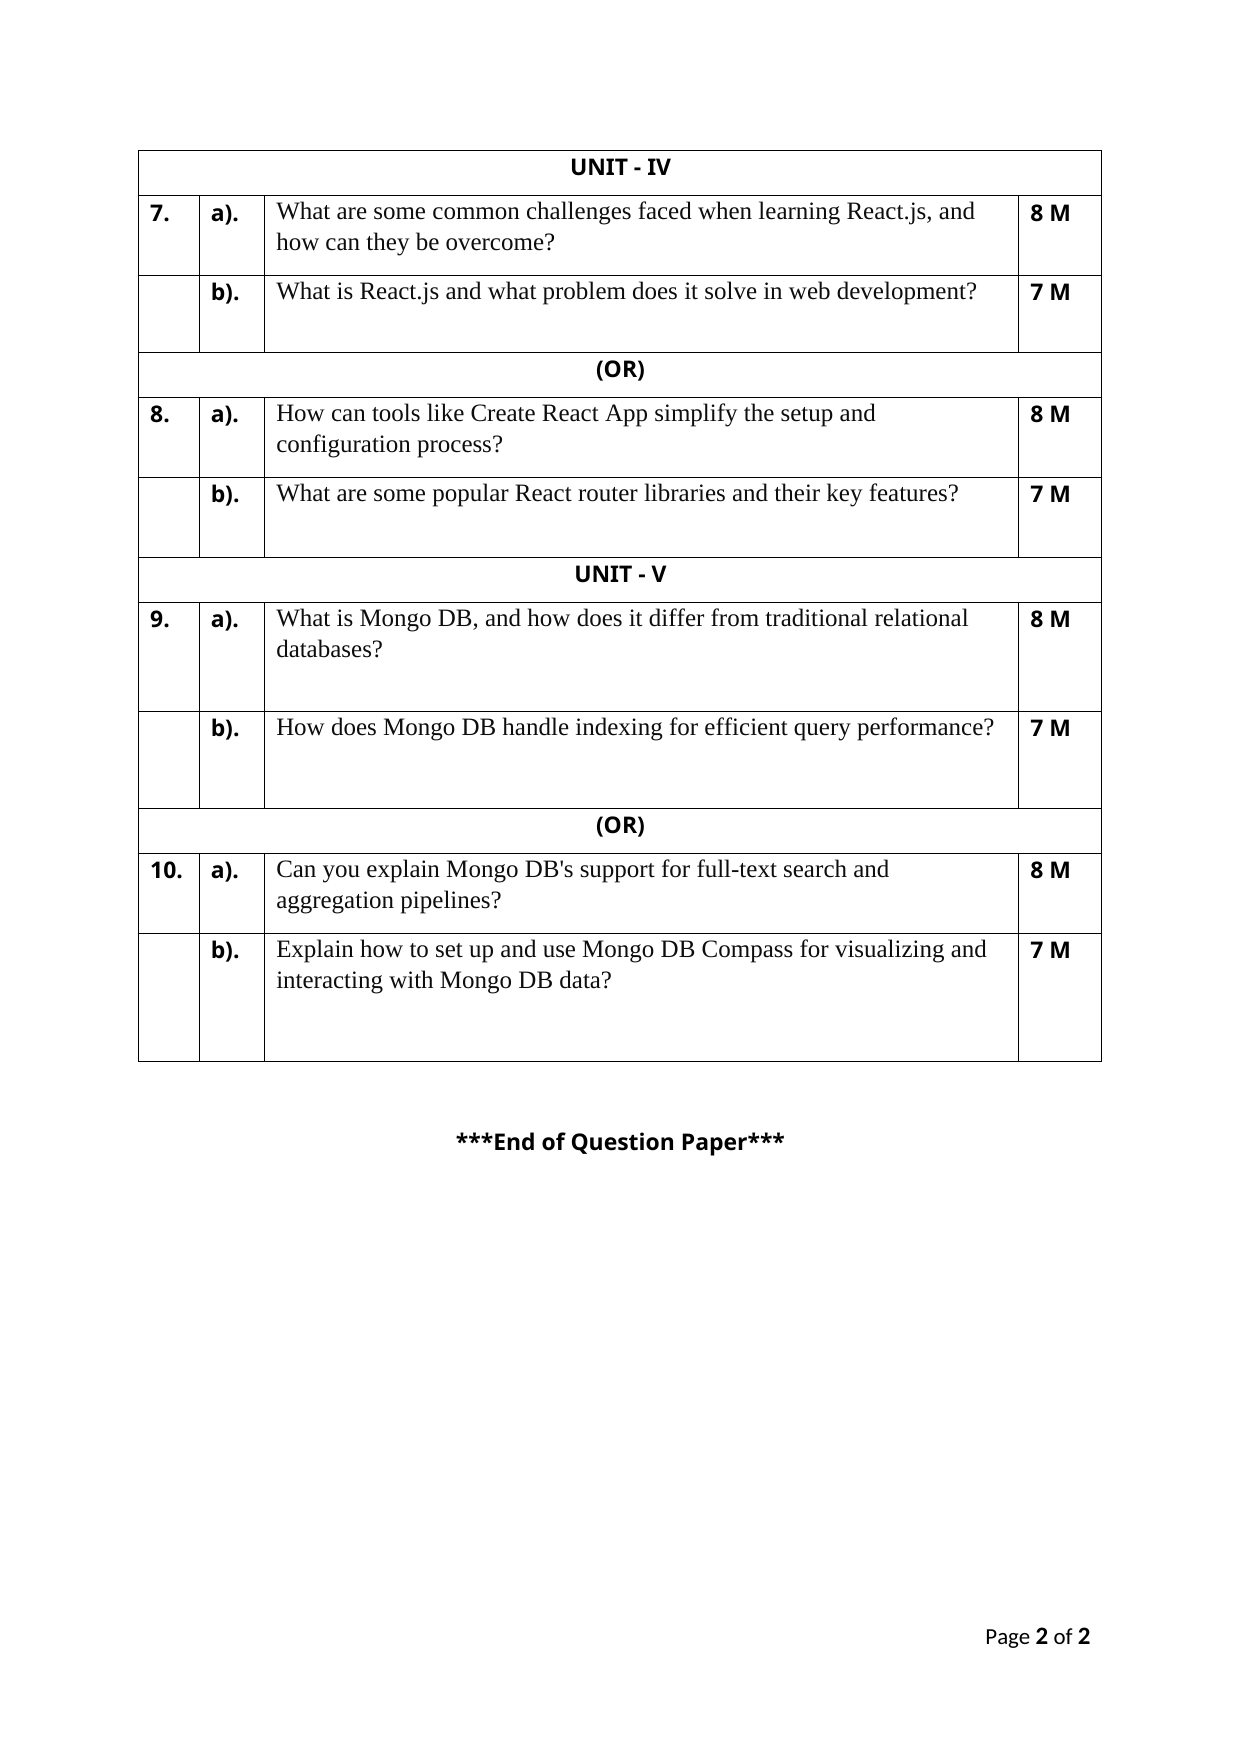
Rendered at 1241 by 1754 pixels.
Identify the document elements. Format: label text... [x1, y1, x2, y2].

table_cell What are some common challenges faced when learning React.js, and how can they be overcome? [265, 196, 1018, 275]
table_cell a). [200, 854, 264, 933]
table_cell [139, 478, 199, 557]
table_cell UNIT - V [139, 558, 1101, 602]
table_cell 8. [139, 398, 199, 477]
table_cell b). [200, 276, 264, 352]
table_cell 7 M [1019, 276, 1101, 352]
table_cell 9. [139, 603, 199, 711]
table_cell How does Mongo DB handle indexing for efficient query performance? [265, 712, 1018, 808]
table_cell What is React.js and what problem does it solve in web development? [265, 276, 1018, 352]
table_cell How can tools like Create React App simplify the setup and configuration process? [265, 398, 1018, 477]
table_cell a). [200, 398, 264, 477]
table_cell a). [200, 196, 264, 275]
table_cell 8 M [1019, 196, 1101, 275]
table_cell b). [200, 934, 264, 1061]
table_cell (OR) [139, 809, 1101, 853]
table_cell [139, 934, 199, 1061]
text ***End of Question Paper*** [150, 1126, 1090, 1157]
table_cell a). [200, 603, 264, 711]
table_cell 7 M [1019, 934, 1101, 1061]
table_cell b). [200, 478, 264, 557]
table_cell 7 M [1019, 478, 1101, 557]
table_cell 7 M [1019, 712, 1101, 808]
table_cell b). [200, 712, 264, 808]
table_cell 8 M [1019, 854, 1101, 933]
table_cell [139, 276, 199, 352]
table_cell Can you explain Mongo DB's support for full-text search and aggregation pipelines? [265, 854, 1018, 933]
table_cell 7. [139, 196, 199, 275]
table_cell What is Mongo DB, and how does it differ from traditional relational databases? [265, 603, 1018, 711]
table_cell 8 M [1019, 398, 1101, 477]
table_cell (OR) [139, 353, 1101, 397]
table_cell 8 M [1019, 603, 1101, 711]
table_cell [139, 712, 199, 808]
table_cell 10. [139, 854, 199, 933]
table_cell What are some popular React router libraries and their key features? [265, 478, 1018, 557]
table_cell UNIT - IV [139, 151, 1101, 195]
table_cell Explain how to set up and use Mongo DB Compass for visualizing and interacting with Mongo DB data? [265, 934, 1018, 1061]
